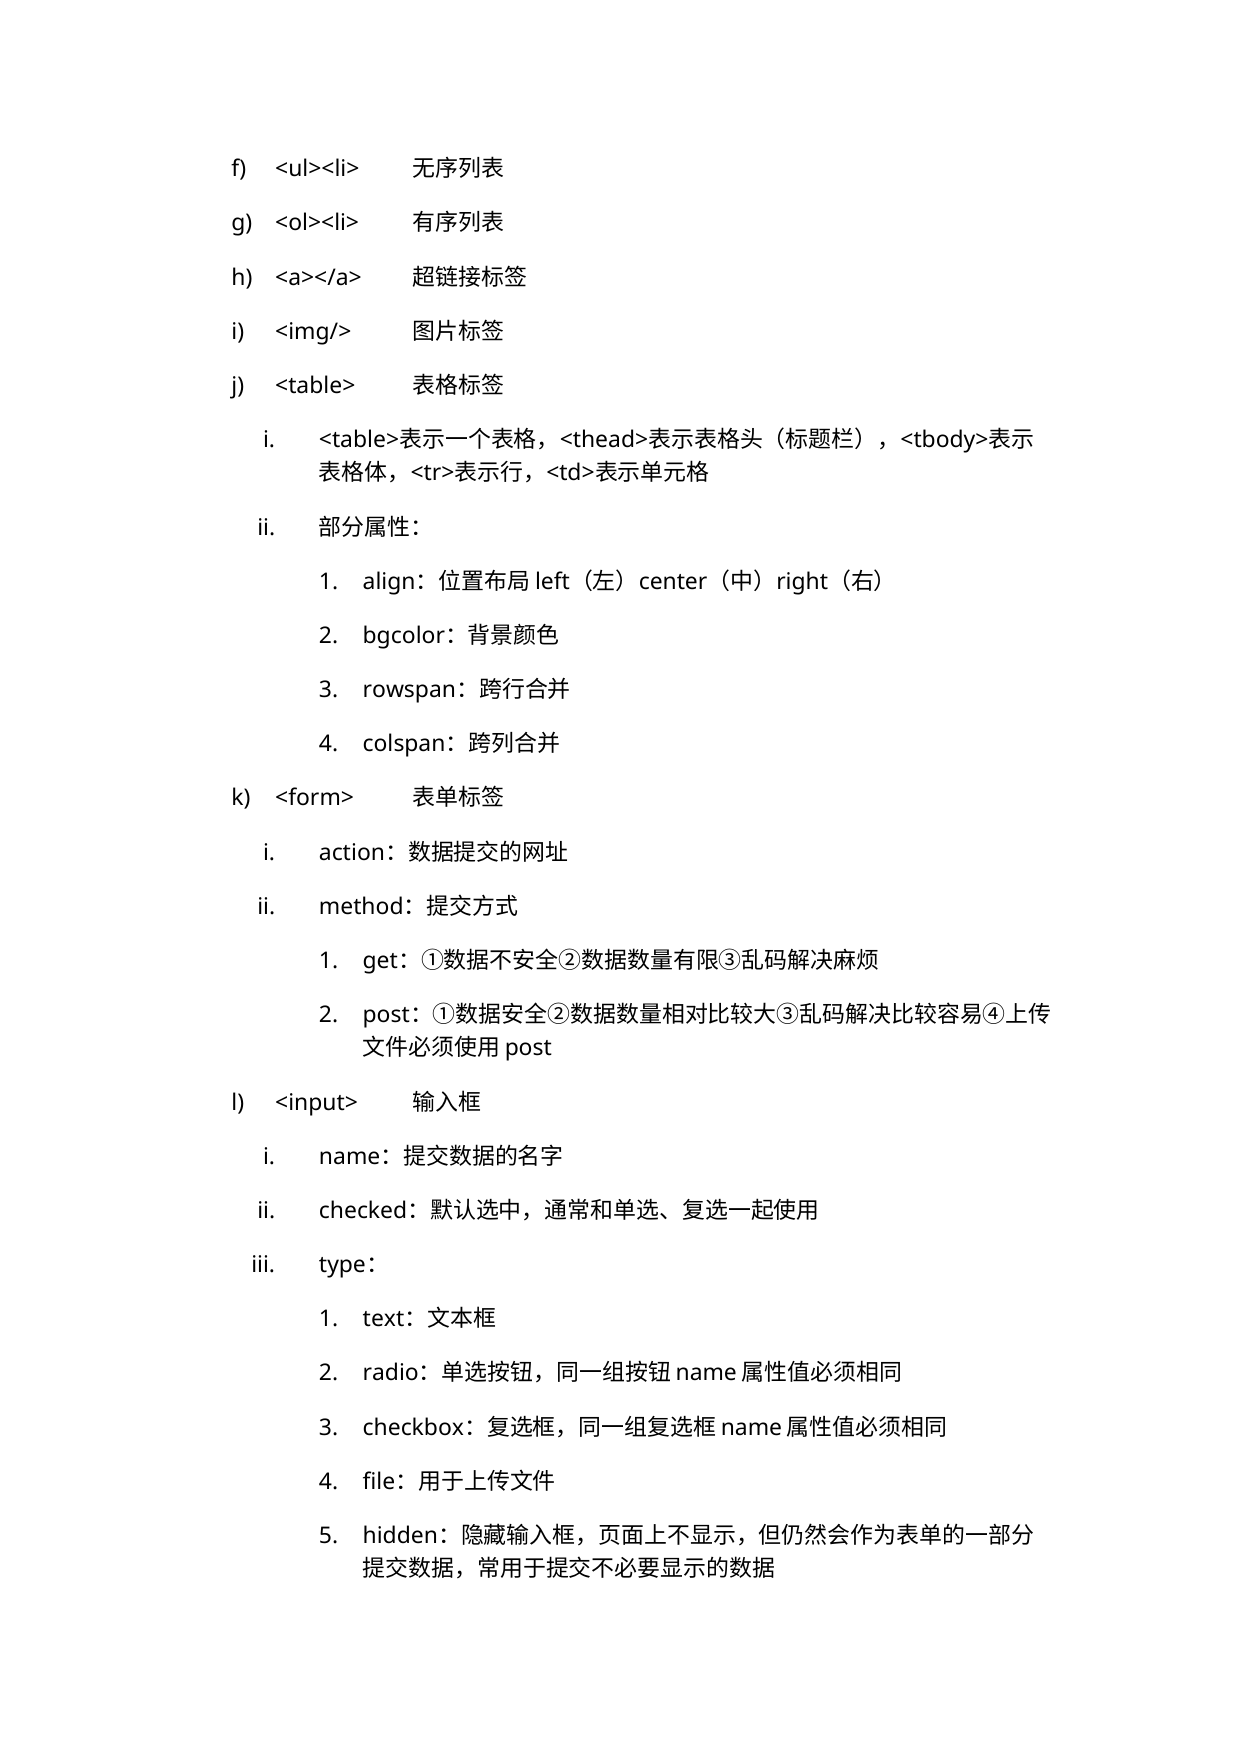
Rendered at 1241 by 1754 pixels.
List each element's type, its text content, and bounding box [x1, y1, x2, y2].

list bgcolor：背景颜色 [319, 617, 1053, 650]
list 部分属性： [275, 508, 1053, 542]
list type： [275, 1246, 1053, 1279]
list hidden：隐藏输入框，页面上不显示，但仍然会作为表单的一部分提交数据，常用于提交不必要显示的数据 [319, 1517, 1053, 1583]
list <table> 表格标签 [231, 367, 1053, 400]
list post：①数据安全②数据数量相对比较大③乱码解决比较容易④上传文件必须使用post [319, 996, 1053, 1062]
list action：数据提交的网址 [275, 833, 1053, 867]
list method：提交方式 [275, 887, 1053, 921]
list rowspan：跨行合并 [319, 671, 1053, 704]
list <table>表示一个表格，<thead>表示表格头（标题栏），<tbody>表示表格体，<tr>表示行，<td>表示单元格 [275, 421, 1053, 487]
list <ul><li> 无序列表 [231, 150, 1053, 183]
list <input> 输入框 [231, 1083, 1053, 1117]
list file：用于上传文件 [319, 1462, 1053, 1496]
list get：①数据不安全②数据数量有限③乱码解决麻烦 [319, 942, 1053, 975]
list align：位置布局left（左）center（中）right（右） [319, 562, 1053, 596]
list <a></a> 超链接标签 [231, 258, 1053, 292]
list name：提交数据的名字 [275, 1137, 1053, 1171]
list checkbox：复选框，同一组复选框name属性值必须相同 [319, 1408, 1053, 1442]
list checked：默认选中，通常和单选、复选一起使用 [275, 1192, 1053, 1225]
list <form> 表单标签 [231, 779, 1053, 812]
list <ol><li> 有序列表 [231, 204, 1053, 237]
list colspan：跨列合并 [319, 725, 1053, 758]
list radio：单选按钮，同一组按钮name属性值必须相同 [319, 1354, 1053, 1387]
list text：文本框 [319, 1300, 1053, 1333]
list <img/> 图片标签 [231, 312, 1053, 346]
